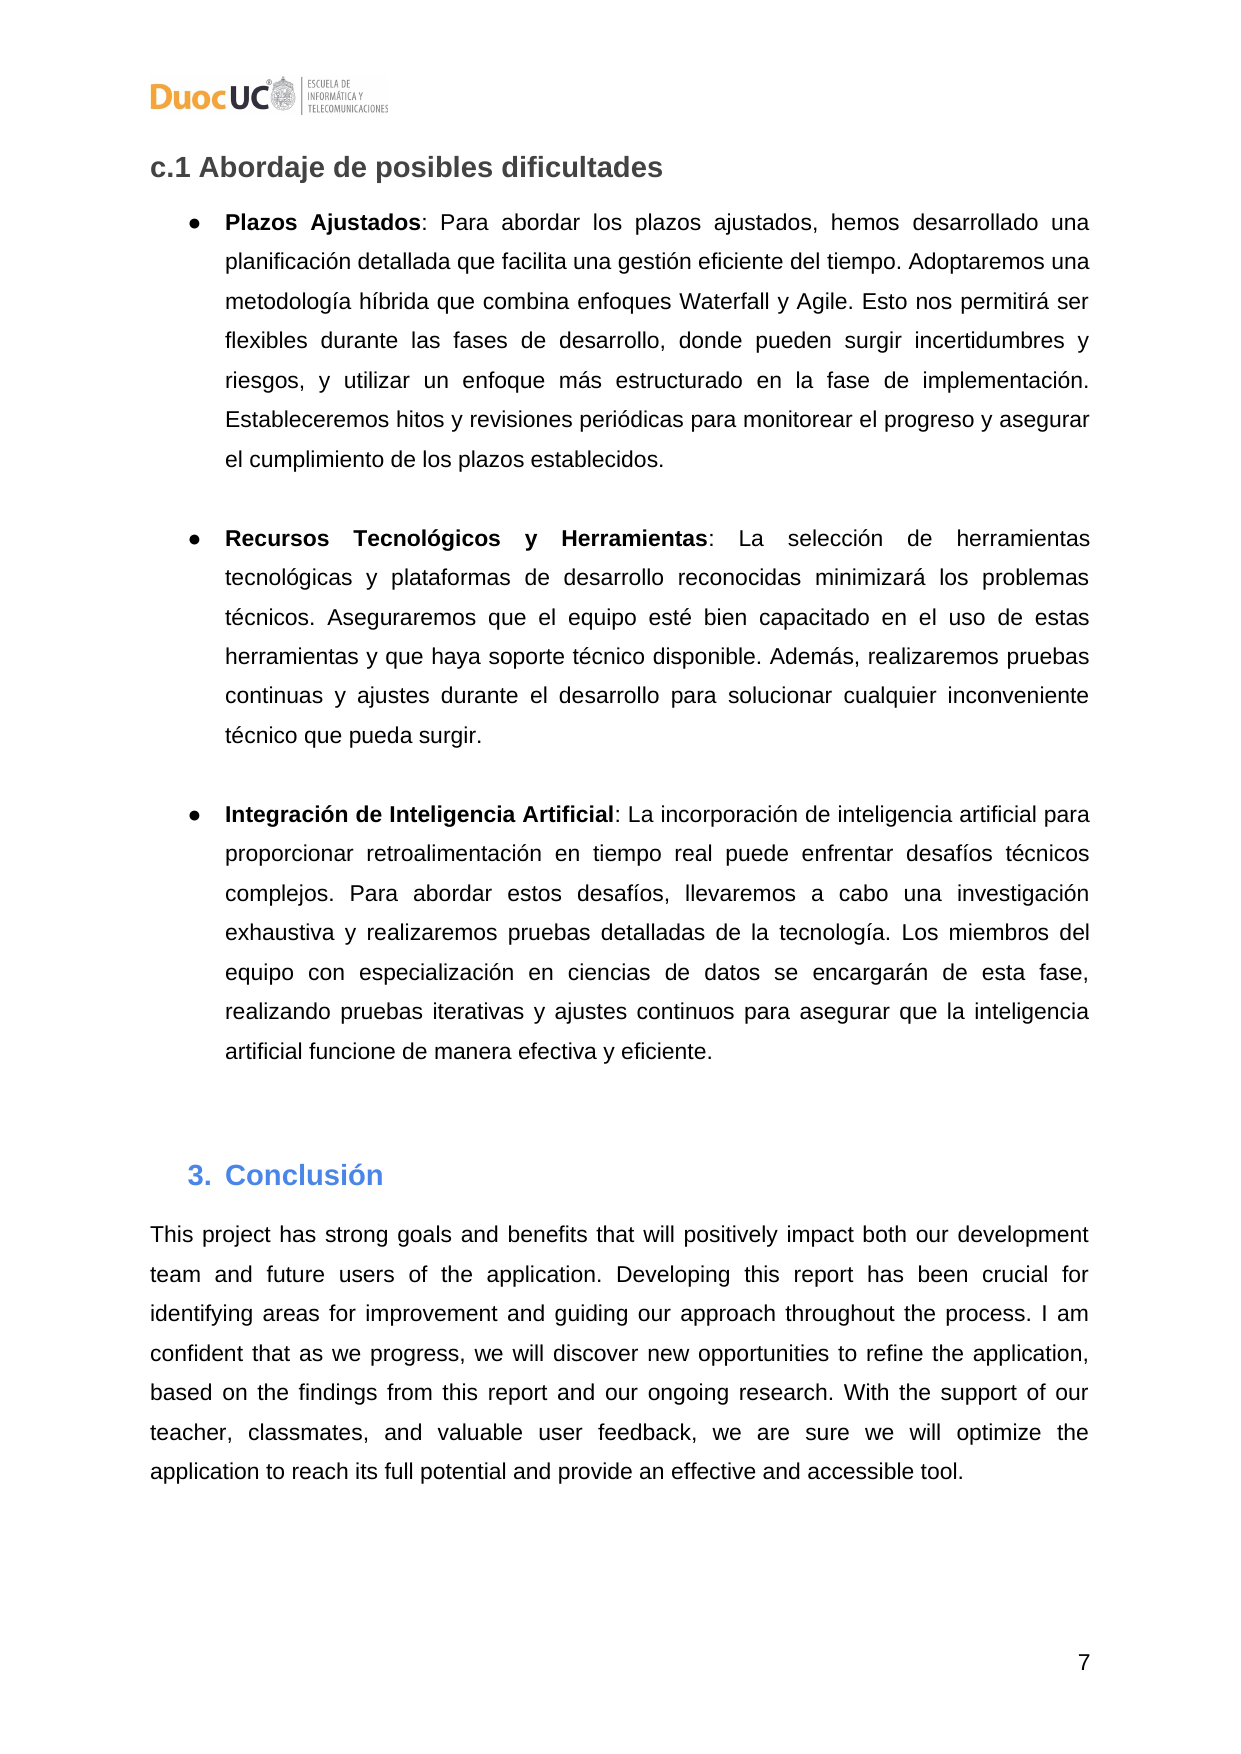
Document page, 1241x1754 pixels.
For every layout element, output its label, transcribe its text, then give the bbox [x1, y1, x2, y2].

list Plazos Ajustados: Para abordar los plazos ajustados, hemos desarrollado una planificación detallada que facilita una gestión eficiente del tiempo. Adoptaremos una metodología híbrida que combina enfoques Waterfall y Agile. Esto nos permitirá ser flexibles durante las fases de desarrollo, donde pueden surgir incertidumbres y riesgos, y utilizar un enfoque más estructurado en la fase de implementación. Estableceremos hitos y revisiones periódicas para monitorear el progreso y asegurar el cumplimiento de los plazos establecidos. [187, 209, 1090, 472]
picture [150, 75, 388, 115]
list Integración de Inteligencia Artificial: La incorporación de inteligencia artificial para proporcionar retroalimentación en tiempo real puede enfrentar desafíos técnicos complejos. Para abordar estos desafíos, llevaremos a cabo una investigación exhaustiva y realizaremos pruebas detalladas de la tecnología. Los miembros del equipo con especialización en ciencias de datos se encargarán de esta fase, realizando pruebas iterativas y ajustes continuos para asegurar que la inteligencia artificial funcione de manera efectiva y eficiente. [187, 801, 1090, 1064]
subtitle c.1 Abordaje de posibles dificultades [150, 150, 1090, 183]
text This project has strong goals and benefits that will positively impact both our development team and future users of the application. Developing this report has been crucial for identifying areas for improvement and guiding our approach throughout the process. I am confident that as we progress, we will discover new opportunities to refine the application, based on the findings from this report and our ongoing research. With the support of our teacher, classmates, and valuable user feedback, we are sure we will optimize the application to reach its full potential and provide an effective and accessible tool. [150, 1221, 1090, 1484]
list Recursos Tecnológicos y Herramientas: La selección de herramientas tecnológicas y plataformas de desarrollo reconocidas minimizará los problemas técnicos. Aseguraremos que el equipo esté bien capacitado en el uso de estas herramientas y que haya soporte técnico disponible. Además, realizaremos pruebas continuas y ajustes durante el desarrollo para solucionar cualquier inconveniente técnico que pueda surgir. [187, 524, 1090, 748]
subtitle Conclusión [187, 1158, 1090, 1192]
